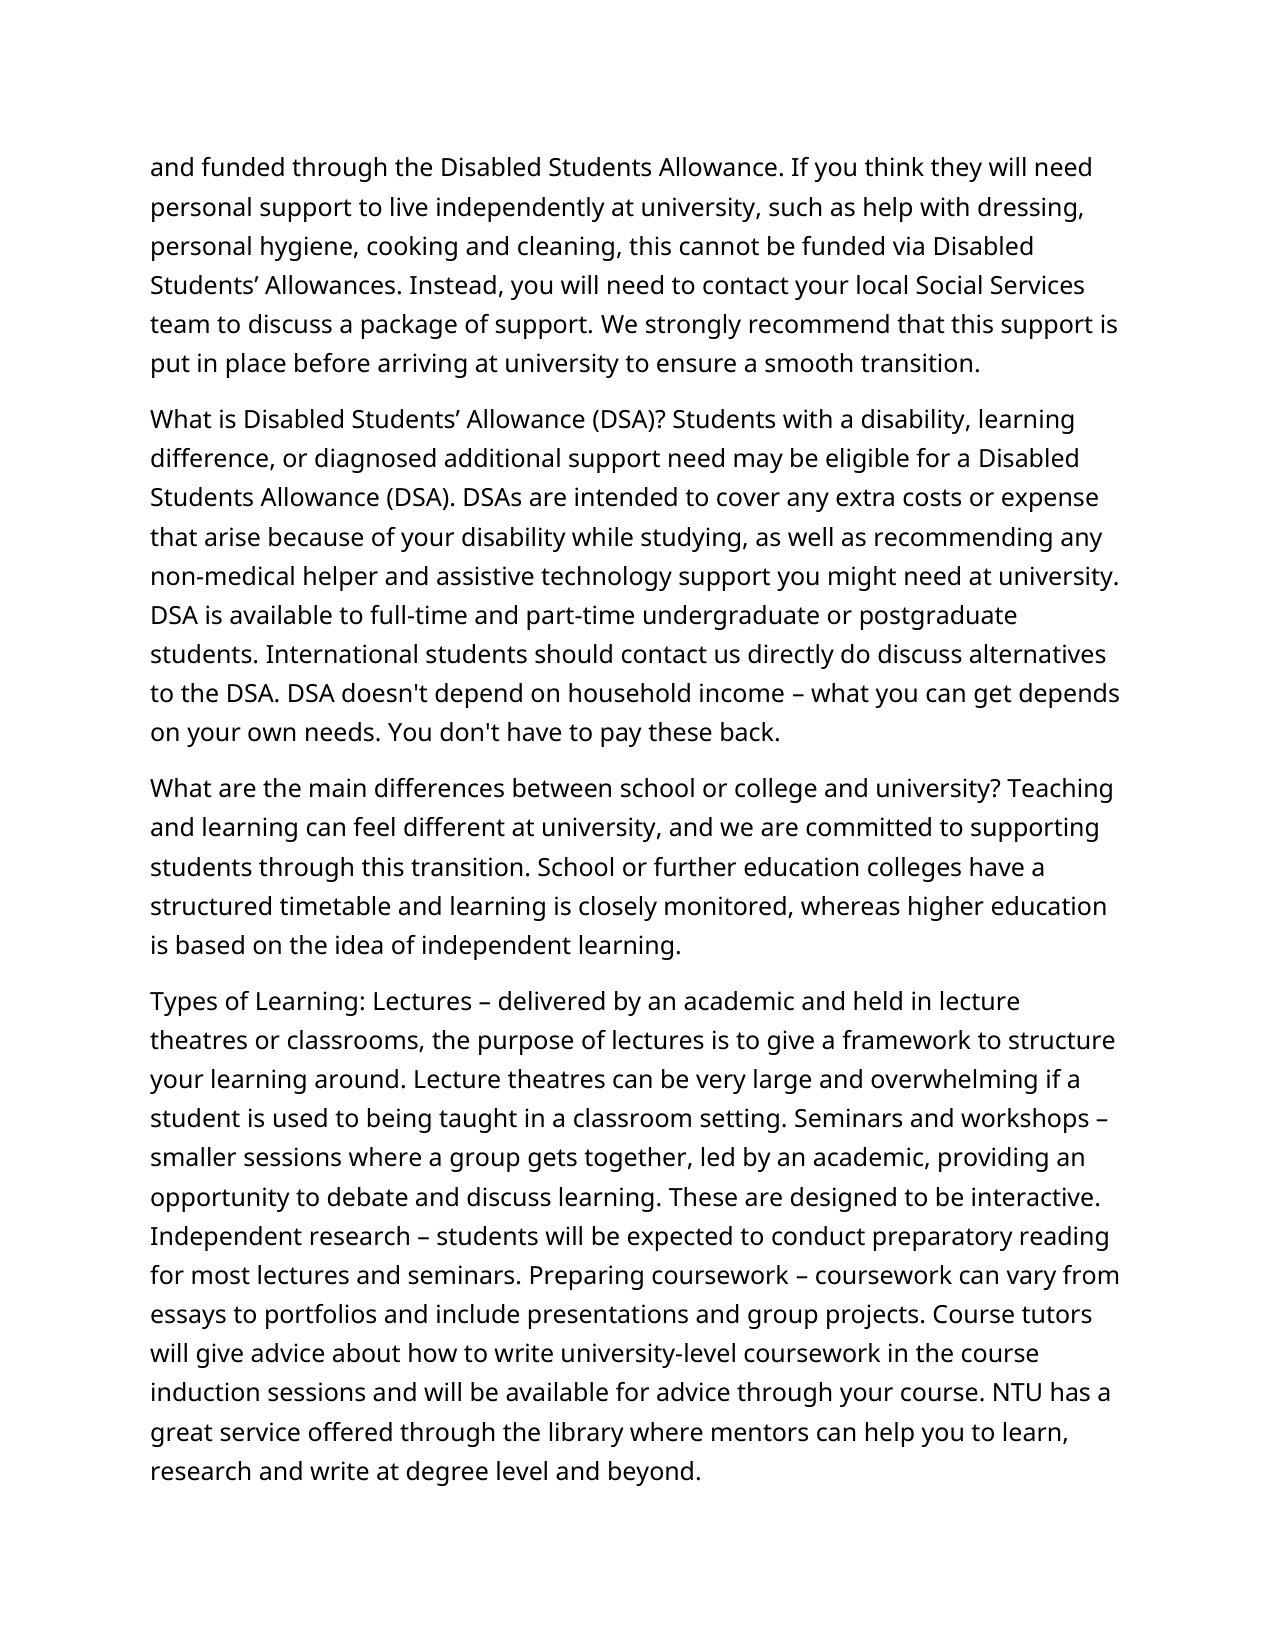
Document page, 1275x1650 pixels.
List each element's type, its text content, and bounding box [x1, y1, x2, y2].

text What are the main differences between school or college and university? Teaching and learning can feel different at university, and we are committed to supporting students through this transition. School or further education colleges have a structured timetable and learning is closely monitored, whereas higher education is based on the idea of independent learning. [150, 771, 1125, 962]
text What is Disabled Students’ Allowance (DSA)? Students with a disability, learning difference, or diagnosed additional support need may be eligible for a Disabled Students Allowance (DSA). DSAs are intended to cover any extra costs or expense that arise because of your disability while studying, as well as recommending any non-medical helper and assistive technology support you might need at university. DSA is available to full-time and part-time undergraduate or postgraduate students. International students should contact us directly do discuss alternatives to the DSA. DSA doesn't depend on household income – what you can get depends on your own needs. You don't have to pay these back. [150, 402, 1125, 749]
